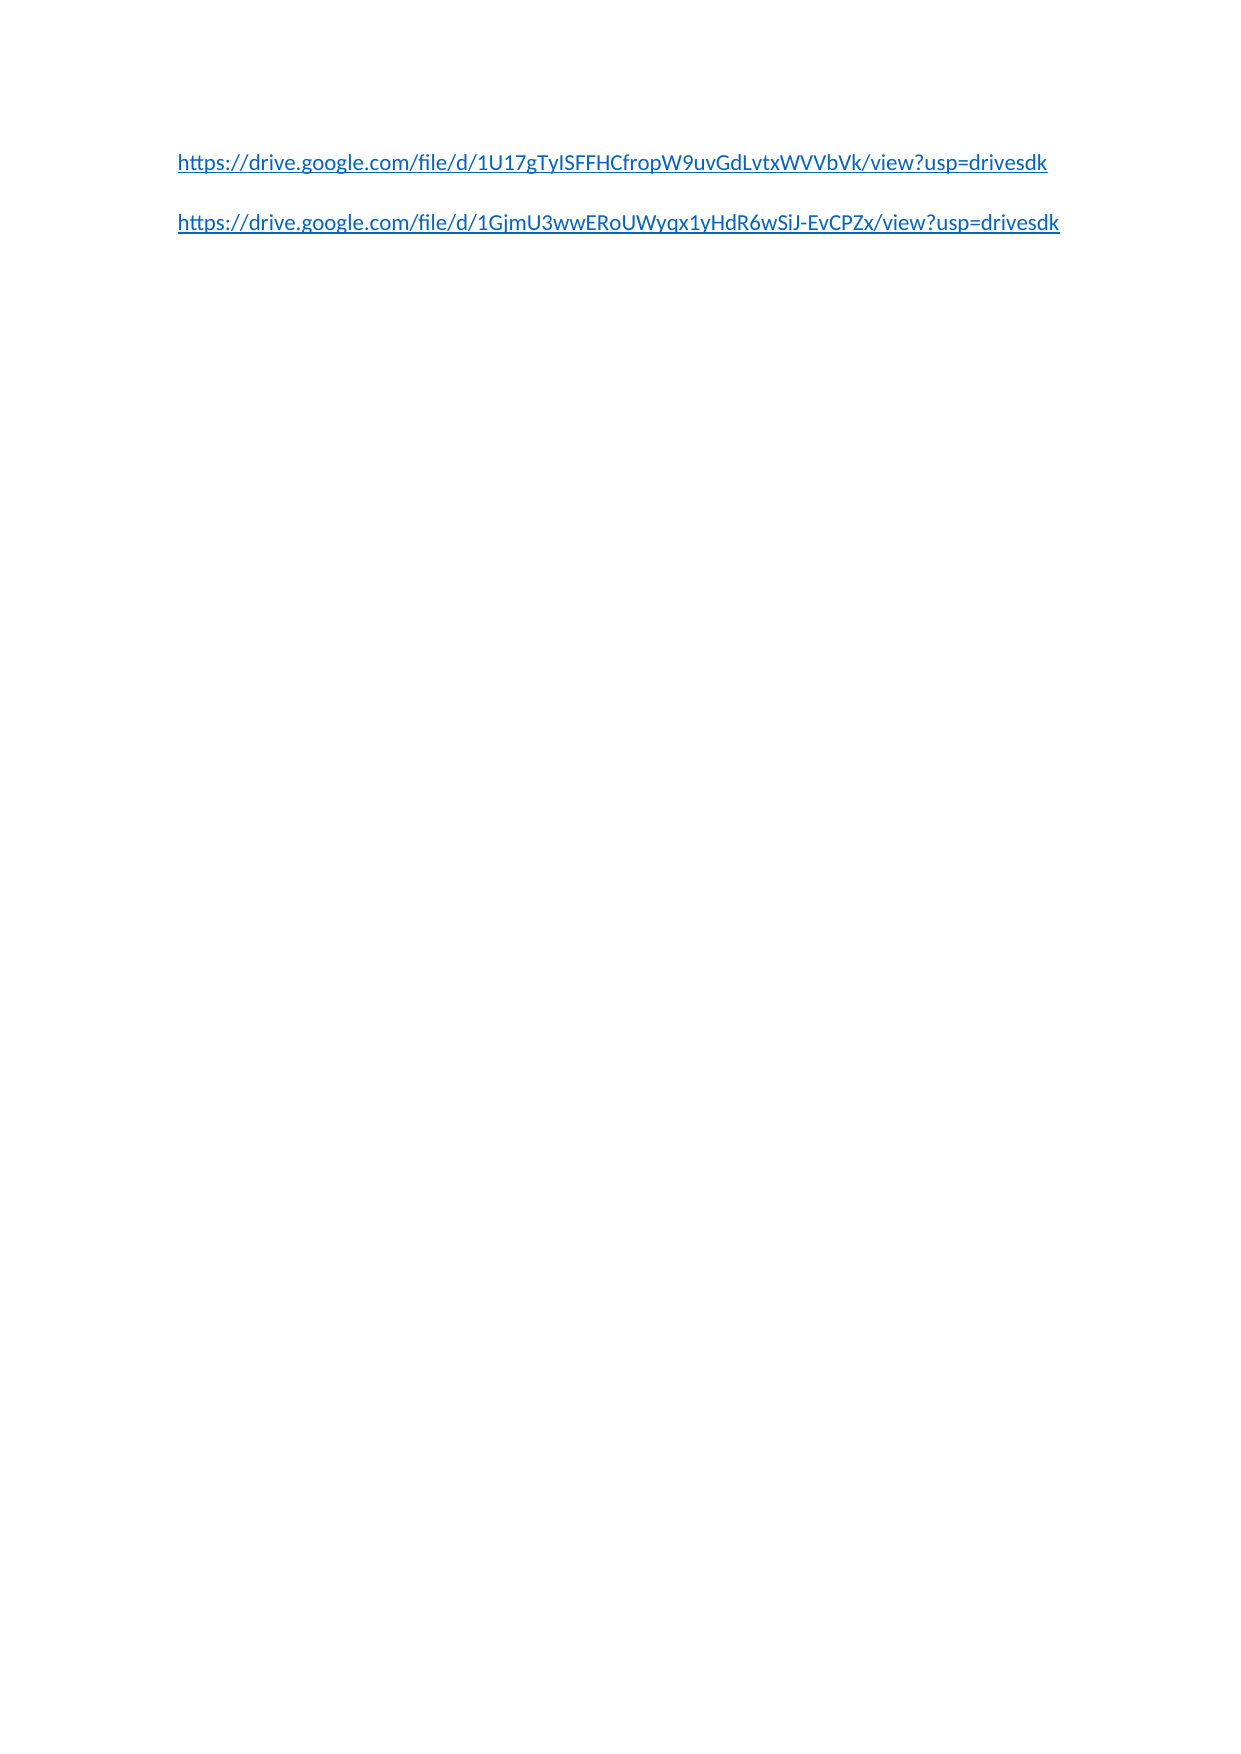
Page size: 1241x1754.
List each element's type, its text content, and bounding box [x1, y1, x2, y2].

text https://drive.google.com/file/d/1U17gTyISFFHCfropW9uvGdLvtxWVVbVk/view?usp=drivesdk https://drive.google.com/file/d/1GjmU3wwERoUWyqx1yHdR6wSiJ-EvCPZx/view?usp=drivesdk [177, 148, 1063, 296]
